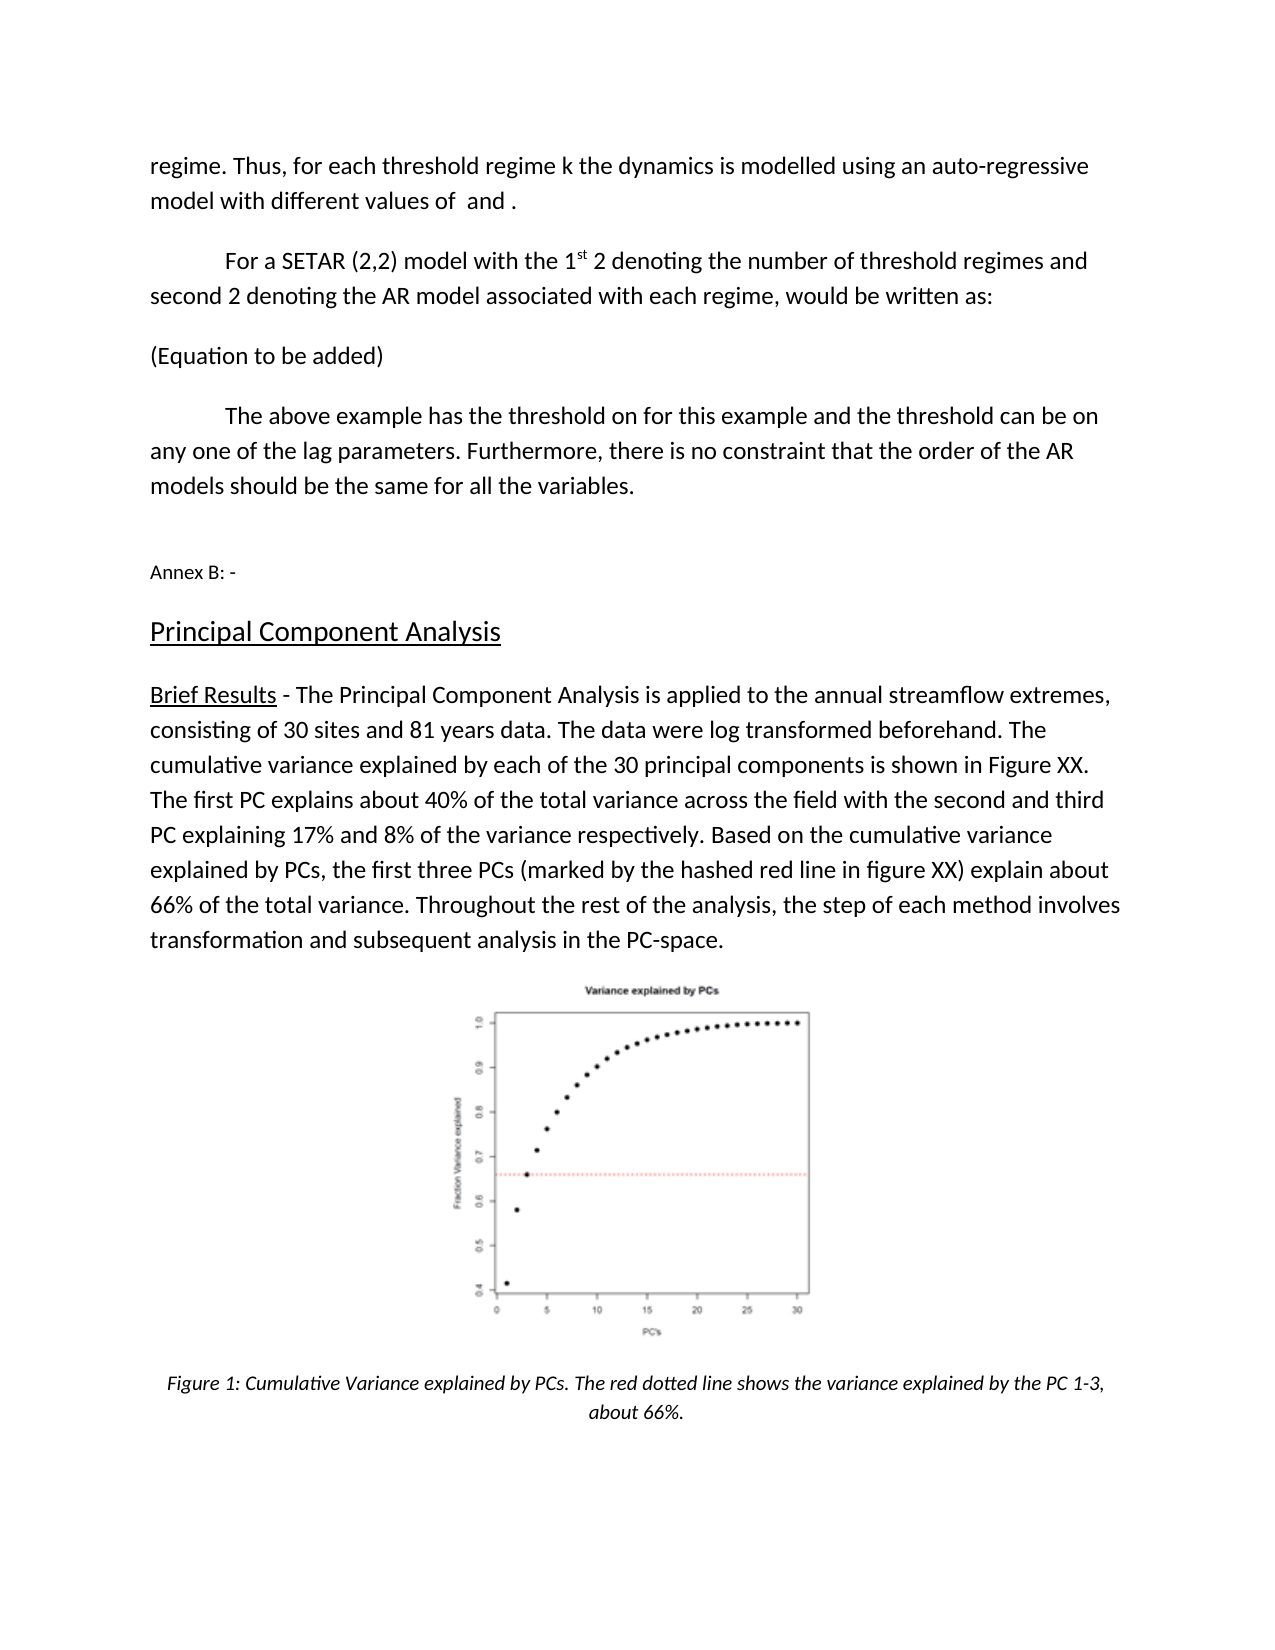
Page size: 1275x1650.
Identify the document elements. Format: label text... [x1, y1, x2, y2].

text Principal Component Analysis [150, 613, 1125, 649]
text Figure 1: Cumulative Variance explained by PCs. The red dotted line shows the variance explained by the PC 1-3, about 66%. [150, 1370, 1125, 1424]
picture [452, 984, 829, 1341]
text For a SETAR (2,2) model with the 1st 2 denoting the number of threshold regimes and second 2 denoting the AR model associated with each regime, would be written as: [150, 245, 1125, 311]
text (Equation to be added) [150, 340, 1125, 371]
text Brief Results - The Principal Component Analysis is applied to the annual streamflow extremes, consisting of 30 sites and 81 years data. The data were log transformed beforehand. The cumulative variance explained by each of the 30 principal components is shown in Figure XX. The first PC explains about 40% of the total variance across the field with the second and third PC explaining 17% and 8% of the variance respectively. Based on the cumulative variance explained by PCs, the first three PCs (marked by the hashed red line in figure XX) explain about 66% of the total variance. Throughout the rest of the analysis, the step of each method involves transformation and subsequent analysis in the PC-space. [150, 679, 1125, 955]
text The above example has the threshold on for this example and the threshold can be on any one of the lag parameters. Furthermore, there is no constraint that the order of the AR models should be the same for all the variables. [150, 400, 1125, 501]
text Annex B: - [150, 559, 1125, 584]
